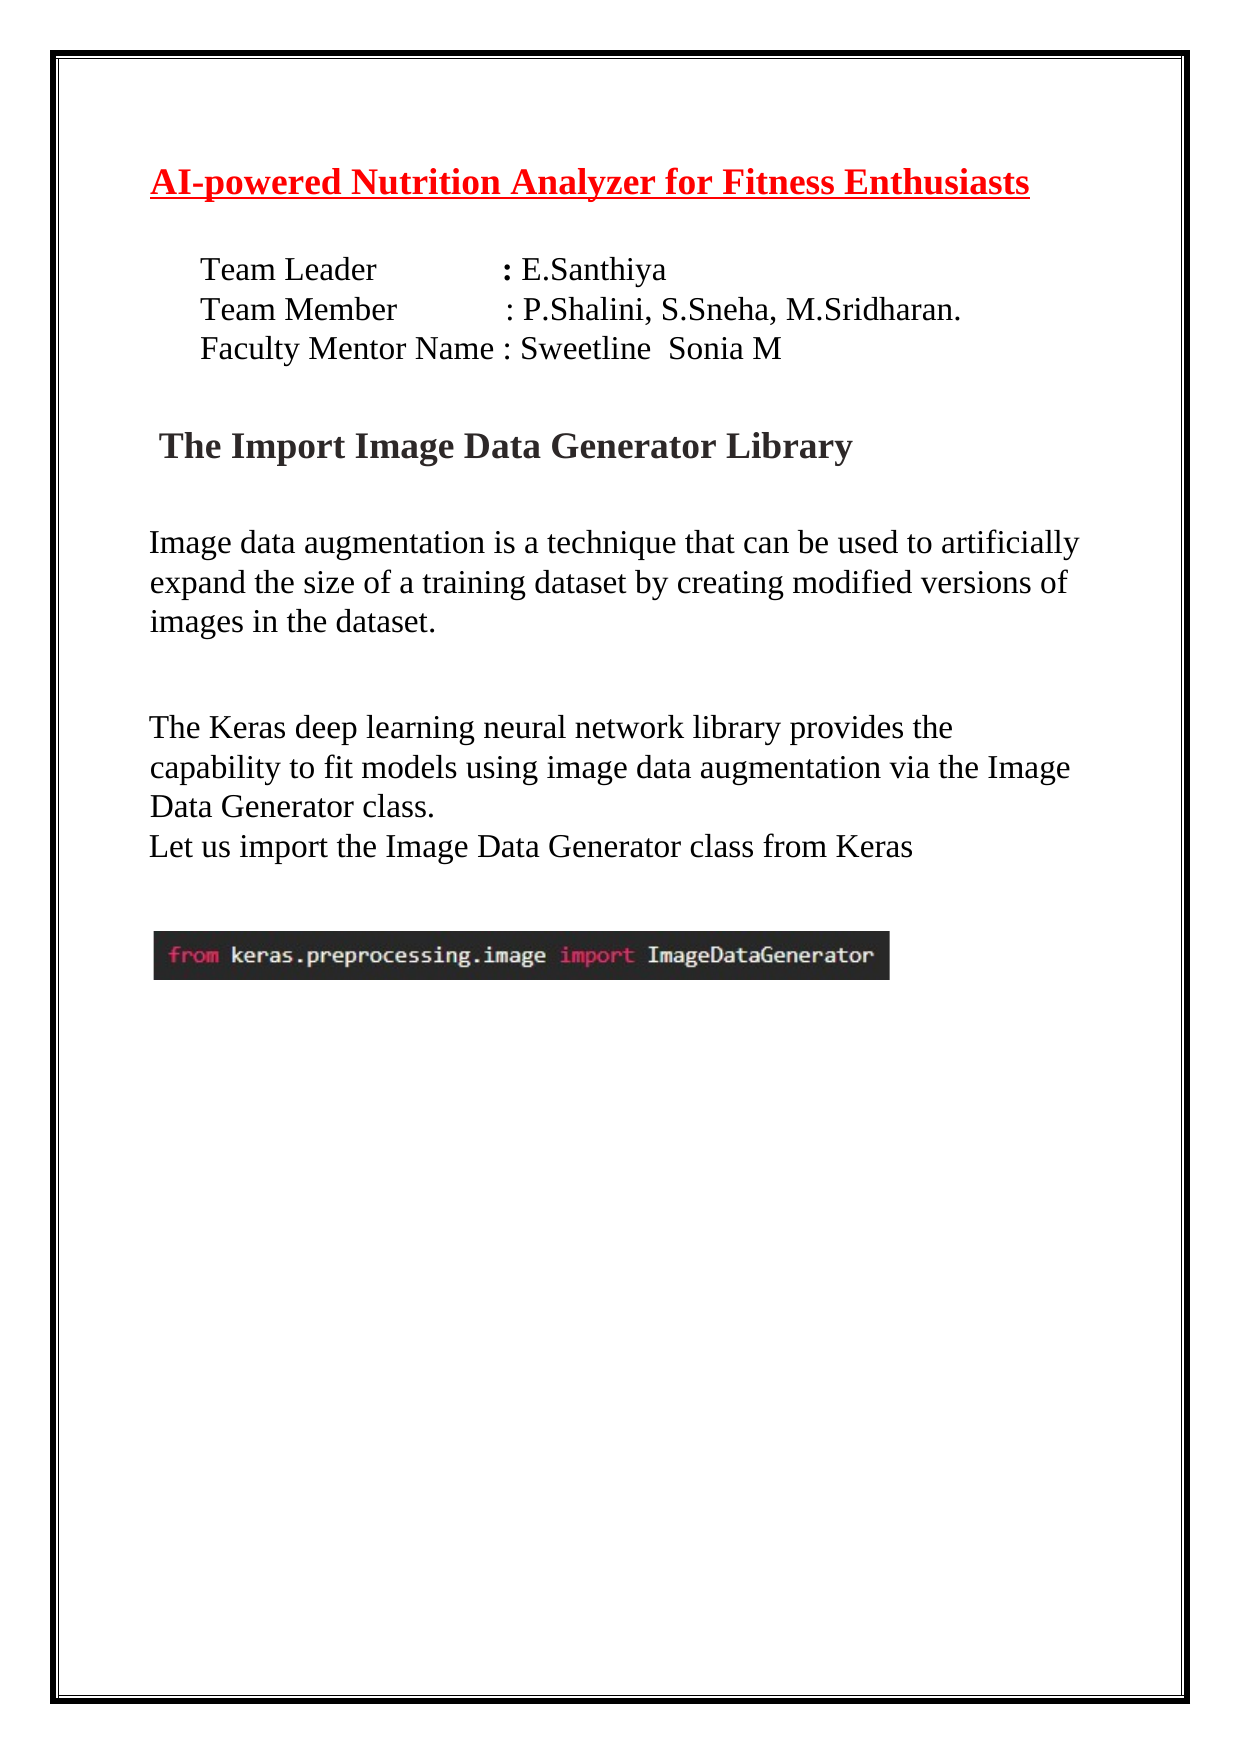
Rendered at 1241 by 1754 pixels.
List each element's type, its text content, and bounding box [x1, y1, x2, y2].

text Let us import the Image Data Generator class from Keras [148, 826, 1081, 864]
text The Import Image Data Generator Library [159, 423, 1081, 467]
subtitle AI-powered Nutrition Analyzer for Fitness Enthusiasts [150, 154, 1081, 203]
text Team Leader : E.Santhiya [150, 249, 1081, 288]
text Team Member : P.Shalini, S.Sneha, M.Sridharan. [150, 289, 1081, 327]
text Faculty Mentor Name : Sweetline Sonia M [150, 328, 1081, 367]
text The Keras deep learning neural network library provides the capability to fit models using image data augmentation via the Image Data Generator class. [148, 708, 1081, 825]
text Image data augmentation is a technique that can be used to artificially expand the size of a training dataset by creating modified versions of images in the dataset. [148, 523, 1081, 640]
picture [153, 931, 890, 980]
